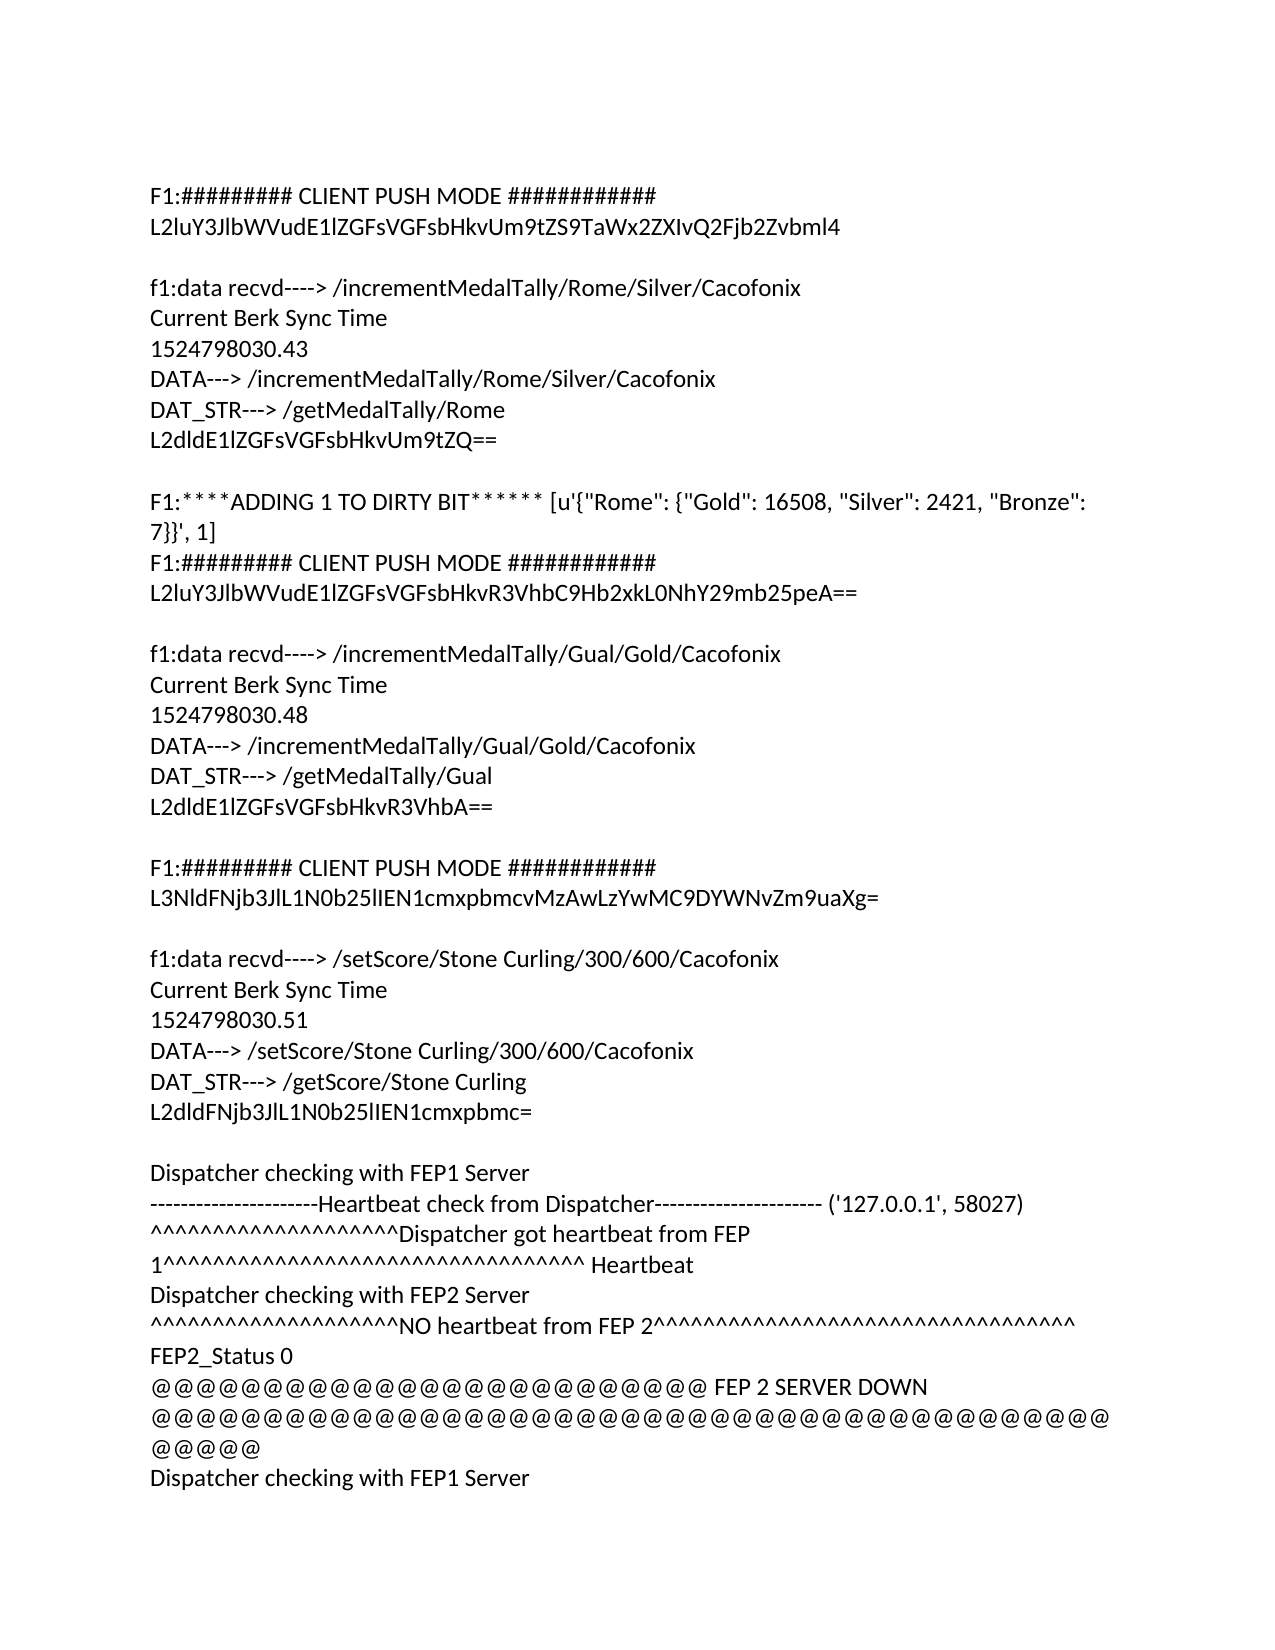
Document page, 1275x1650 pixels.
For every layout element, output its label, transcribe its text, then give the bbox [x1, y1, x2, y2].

text DATA---> /incrementMedalTally/Rome/Silver/Cacofonix [150, 364, 1125, 394]
text ^^^^^^^^^^^^^^^^^^^^Dispatcher got heartbeat from FEP 1^^^^^^^^^^^^^^^^^^^^^^^^^^^^^^^^^^ Heartbeat [150, 1218, 1125, 1279]
text Dispatcher checking with FEP1 Server [150, 1157, 1125, 1188]
text FEP2_Status 0 [150, 1340, 1125, 1371]
text Current Berk Sync Time [150, 669, 1125, 699]
text L3NldFNjb3JlL1N0b25lIEN1cmxpbmcvMzAwLzYwMC9DYWNvZm9uaXg= [150, 882, 1125, 913]
text F1:######### CLIENT PUSH MODE ############ [150, 852, 1125, 882]
text L2dldE1lZGFsVGFsbHkvUm9tZQ== [150, 425, 1125, 455]
text DAT_STR---> /getMedalTally/Gual [150, 760, 1125, 791]
text Dispatcher checking with FEP1 Server [150, 1462, 1125, 1493]
text DAT_STR---> /getScore/Stone Curling [150, 1066, 1125, 1096]
text DATA---> /setScore/Stone Curling/300/600/Cacofonix [150, 1035, 1125, 1066]
text F1:######### CLIENT PUSH MODE ############ [150, 547, 1125, 577]
text ----------------------Heartbeat check from Dispatcher---------------------- ('127.0.0.1', 58027) [150, 1188, 1125, 1218]
text DATA---> /incrementMedalTally/Gual/Gold/Cacofonix [150, 730, 1125, 760]
text Dispatcher checking with FEP2 Server [150, 1279, 1125, 1310]
text f1:data recvd----> /incrementMedalTally/Gual/Gold/Cacofonix [150, 638, 1125, 669]
text F1:######### CLIENT PUSH MODE ############ [150, 181, 1125, 211]
text @@@@@@@@@@@@@@@@@@@@@@@@@ FEP 2 SERVER DOWN @@@@@@@@@@@@@@@@@@@@@@@@@@@@@@@@@@@@@@@@@@@@@@@@ [150, 1371, 1125, 1462]
text L2luY3JlbWVudE1lZGFsVGFsbHkvR3VhbC9Hb2xkL0NhY29mb25peA== [150, 577, 1125, 608]
text 1524798030.48 [150, 699, 1125, 730]
text Current Berk Sync Time [150, 974, 1125, 1004]
text ^^^^^^^^^^^^^^^^^^^^NO heartbeat from FEP 2^^^^^^^^^^^^^^^^^^^^^^^^^^^^^^^^^^ [150, 1310, 1125, 1340]
text F1:****ADDING 1 TO DIRTY BIT****** [u'{"Rome": {"Gold": 16508, "Silver": 2421, "Bronze": 7}}', 1] [150, 486, 1125, 547]
text L2dldFNjb3JlL1N0b25lIEN1cmxpbmc= [150, 1096, 1125, 1127]
text L2luY3JlbWVudE1lZGFsVGFsbHkvUm9tZS9TaWx2ZXIvQ2Fjb2Zvbml4 [150, 211, 1125, 242]
text 1524798030.43 [150, 333, 1125, 364]
text f1:data recvd----> /incrementMedalTally/Rome/Silver/Cacofonix [150, 272, 1125, 303]
text Current Berk Sync Time [150, 303, 1125, 333]
text L2dldE1lZGFsVGFsbHkvR3VhbA== [150, 791, 1125, 821]
text f1:data recvd----> /setScore/Stone Curling/300/600/Cacofonix [150, 943, 1125, 974]
text DAT_STR---> /getMedalTally/Rome [150, 394, 1125, 425]
text 1524798030.51 [150, 1004, 1125, 1035]
